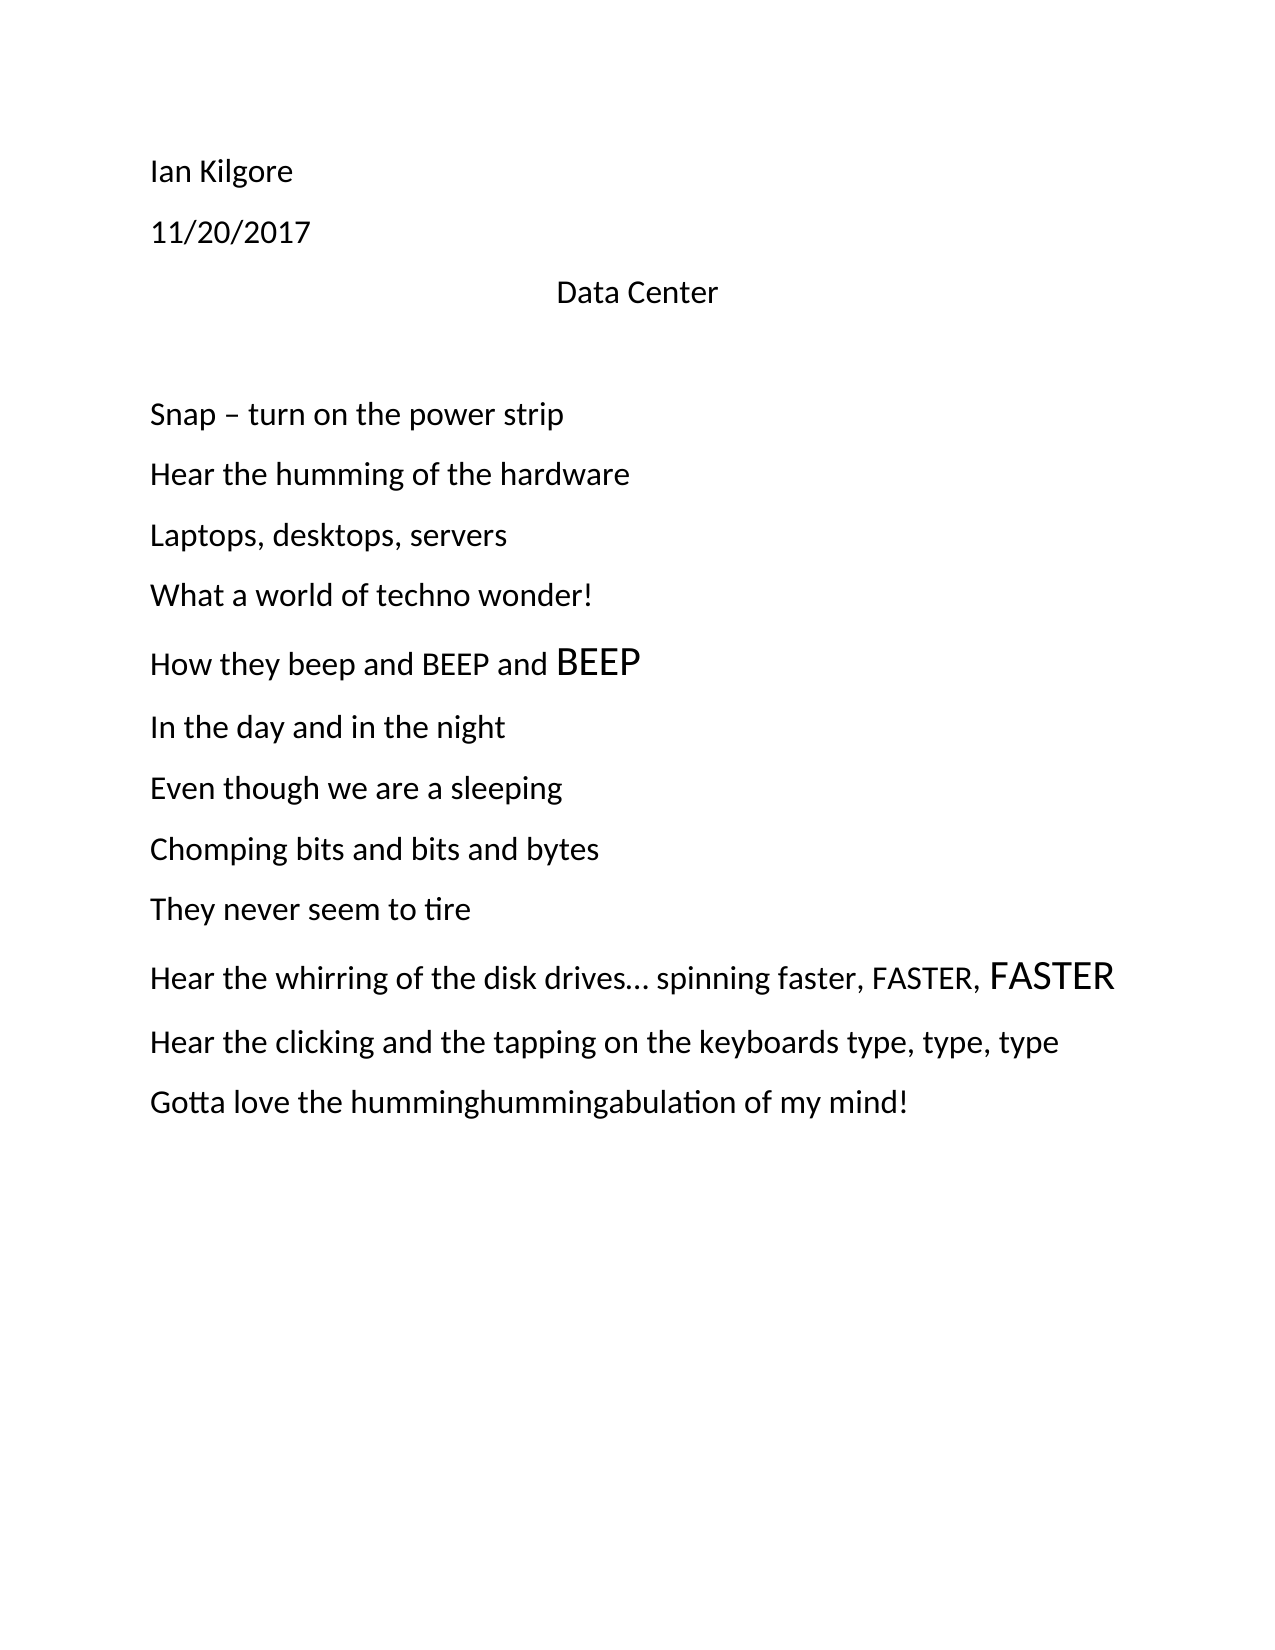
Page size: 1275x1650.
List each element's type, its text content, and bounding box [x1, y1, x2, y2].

text Data Center [150, 271, 1125, 312]
text Hear the humming of the hardware [150, 453, 1125, 494]
text 11/20/2017 [150, 211, 1125, 251]
text Ian Kilgore [150, 150, 1125, 191]
text In the day and in the night [150, 707, 1125, 747]
text Chomping bits and bits and bytes [150, 828, 1125, 868]
text How they beep and BEEP and BEEP [150, 635, 1125, 686]
text Even though we are a sleeping [150, 767, 1125, 808]
text What a world of techno wonder! [150, 574, 1125, 615]
text Snap – turn on the power strip [150, 392, 1125, 433]
text They never seem to tire [150, 888, 1125, 929]
text Hear the clicking and the tapping on the keyboards type, type, type [150, 1021, 1125, 1061]
text Gotta love the humminghummingabulation of my mind! [150, 1081, 1125, 1122]
text Laptops, desktops, servers [150, 514, 1125, 554]
text Hear the whirring of the disk drives… spinning faster, FASTER, FASTER [150, 949, 1125, 1000]
